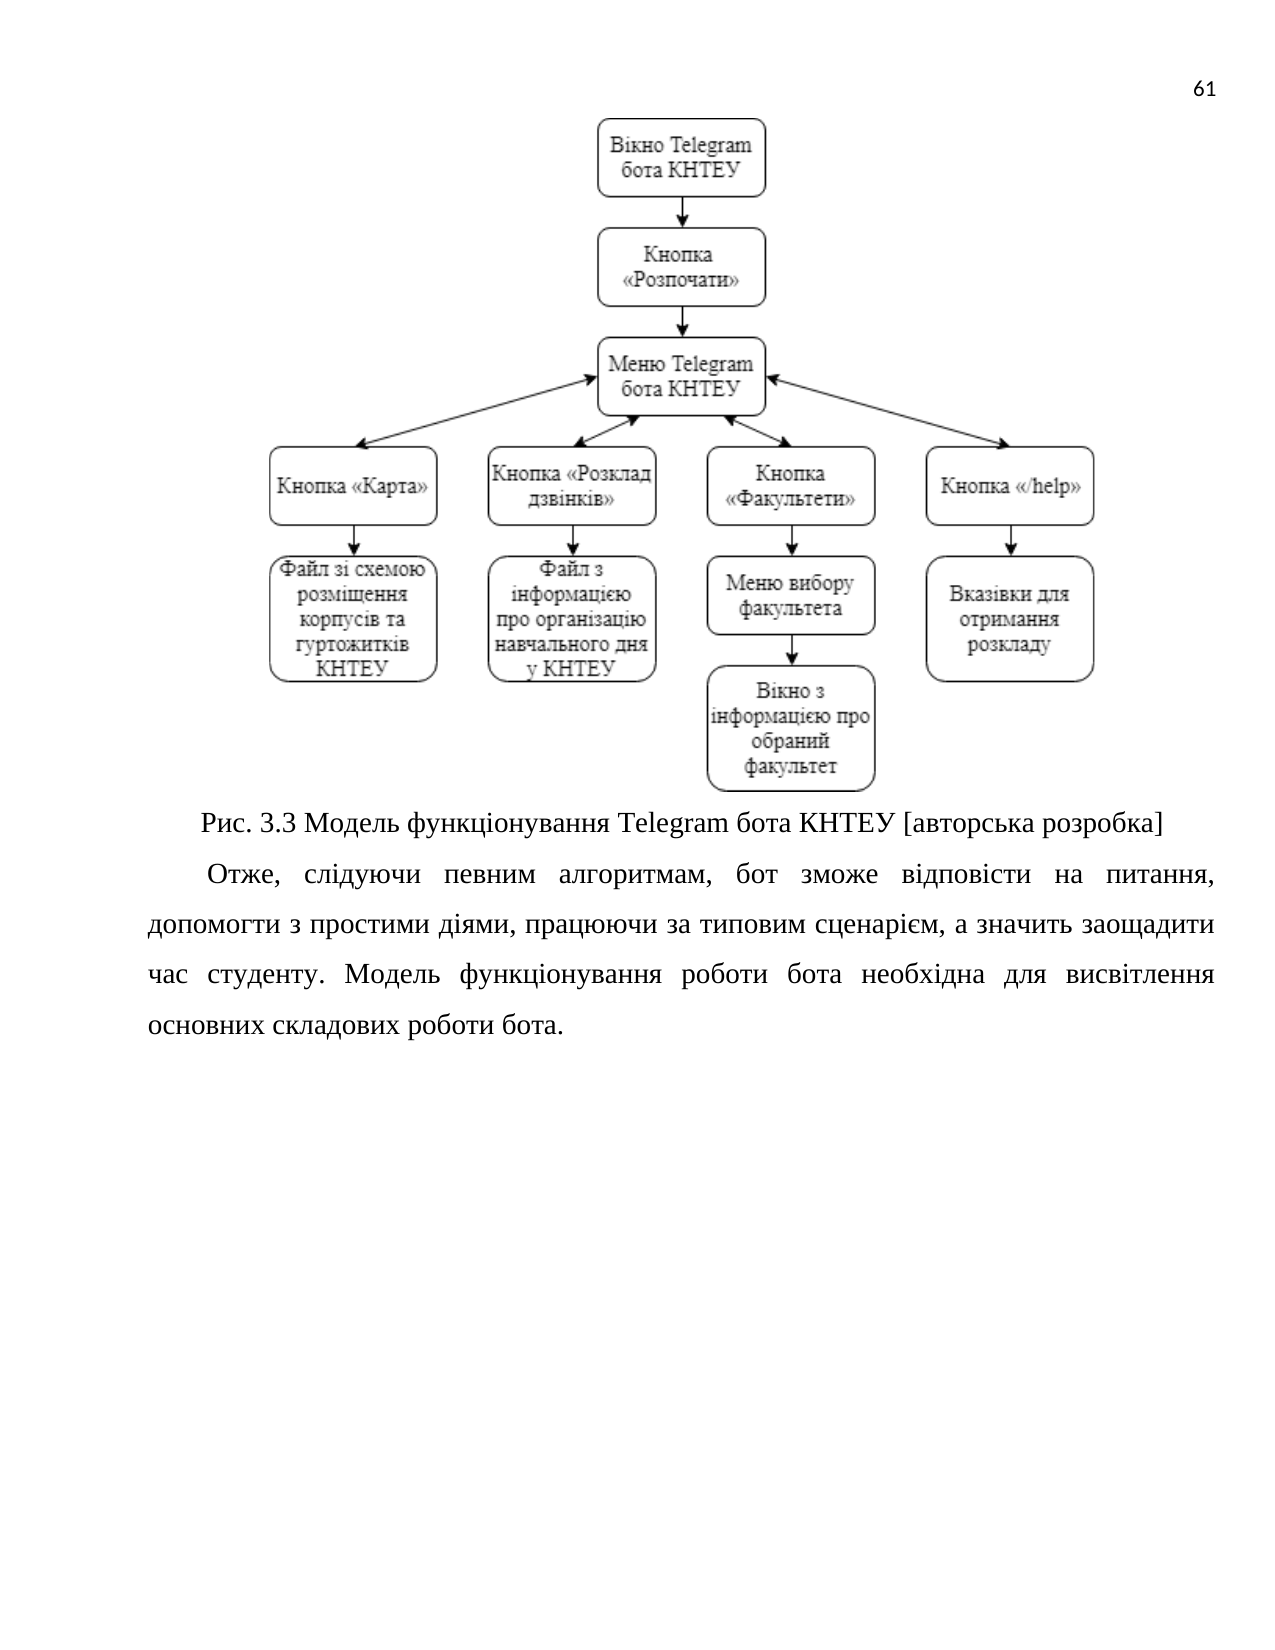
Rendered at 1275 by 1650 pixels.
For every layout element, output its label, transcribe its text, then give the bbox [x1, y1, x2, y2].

text Рис. 3.3 Модель функціонування Telegram бота КНТЕУ [авторська розробка] [148, 806, 1216, 839]
picture [269, 118, 1095, 792]
text Отже, слідуючи певним алгоритмам, бот зможе відповісти на питання, допомогти з простими діями, працюючи за типовим сценарієм, а значить заощадити час студенту. Модель функціонування роботи бота необхідна для висвітлення основних складових роботи бота. [148, 856, 1216, 1040]
